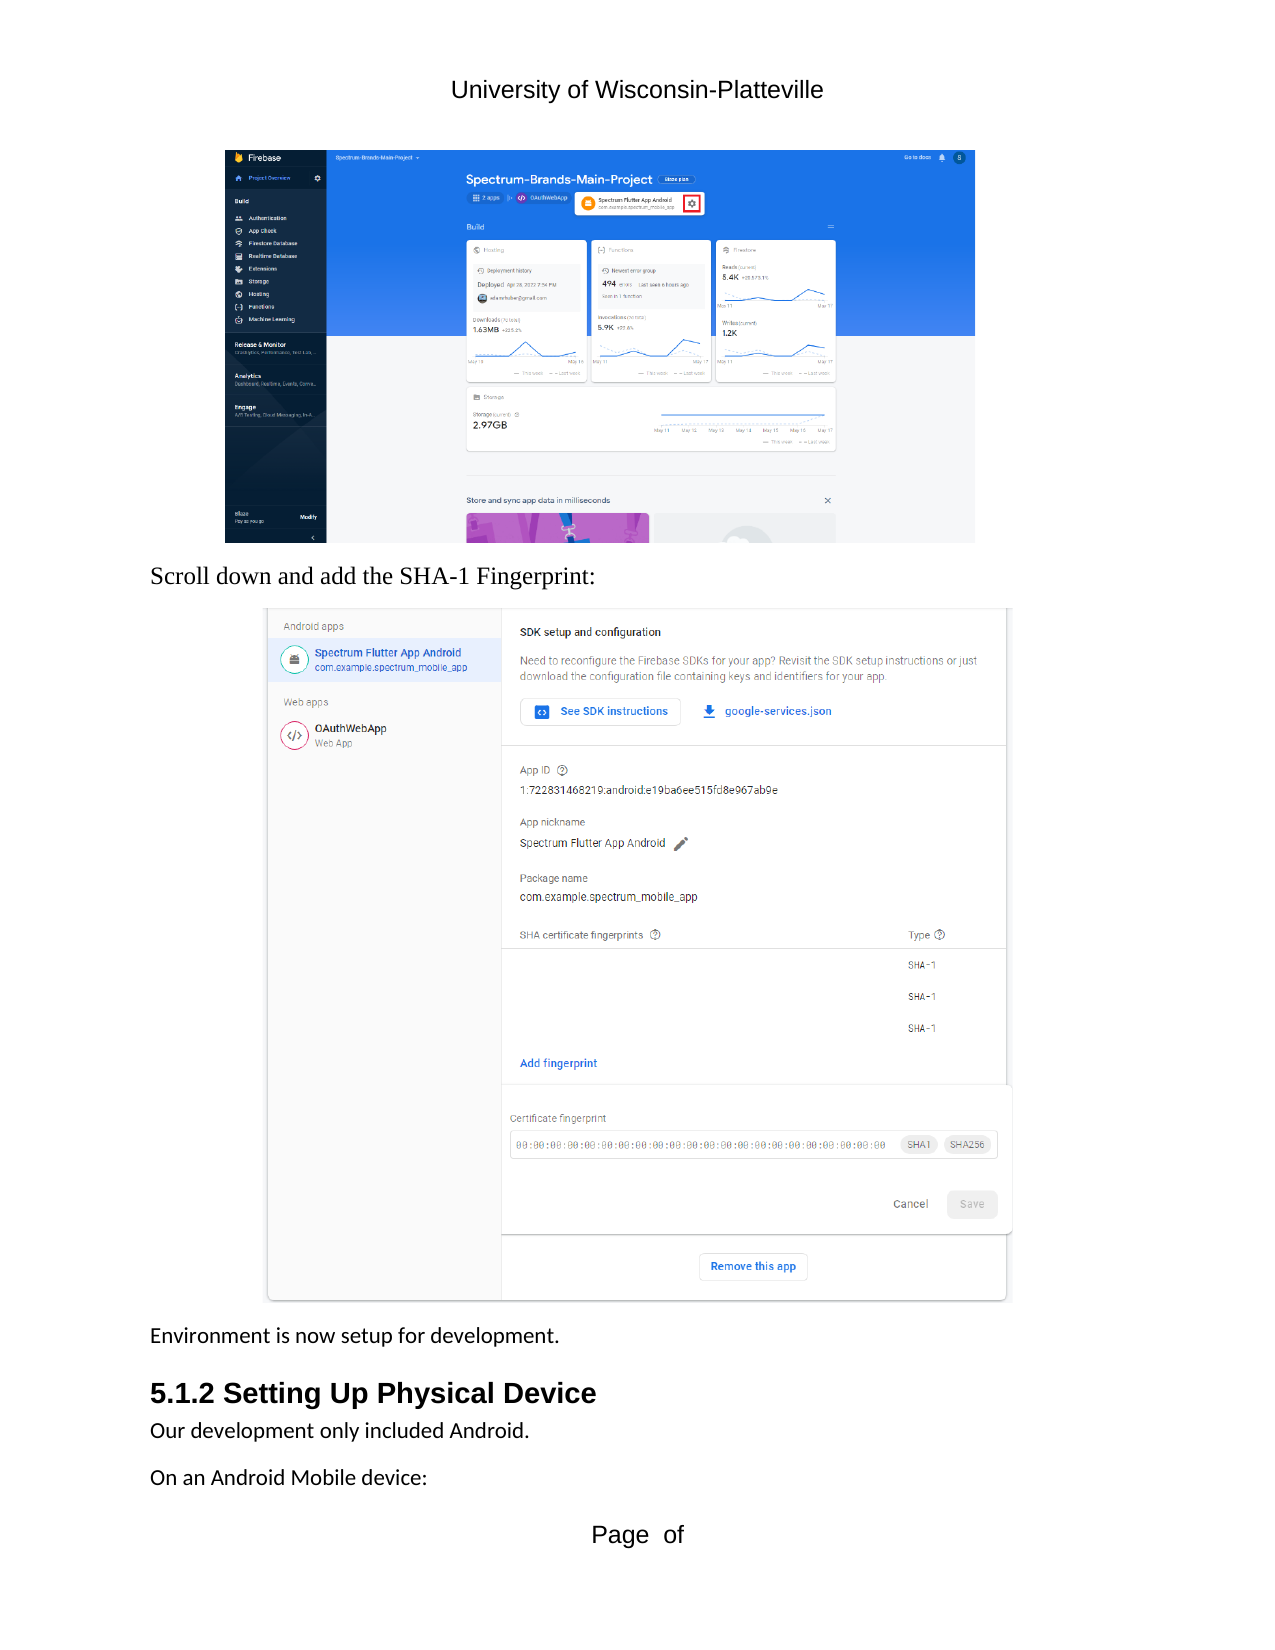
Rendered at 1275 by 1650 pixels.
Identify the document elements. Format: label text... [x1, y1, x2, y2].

subtitle 5.1.2 Setting Up Physical Device [150, 1377, 1125, 1410]
picture [262, 608, 1013, 1303]
text Our development only included Android. [150, 1416, 1125, 1444]
text On an Android Mobile device: [150, 1463, 1125, 1491]
text Environment is now setup for development. [150, 1321, 1125, 1349]
text Scroll down and add the SHA-1 Fingerprint: [150, 561, 1125, 590]
picture [225, 150, 976, 543]
